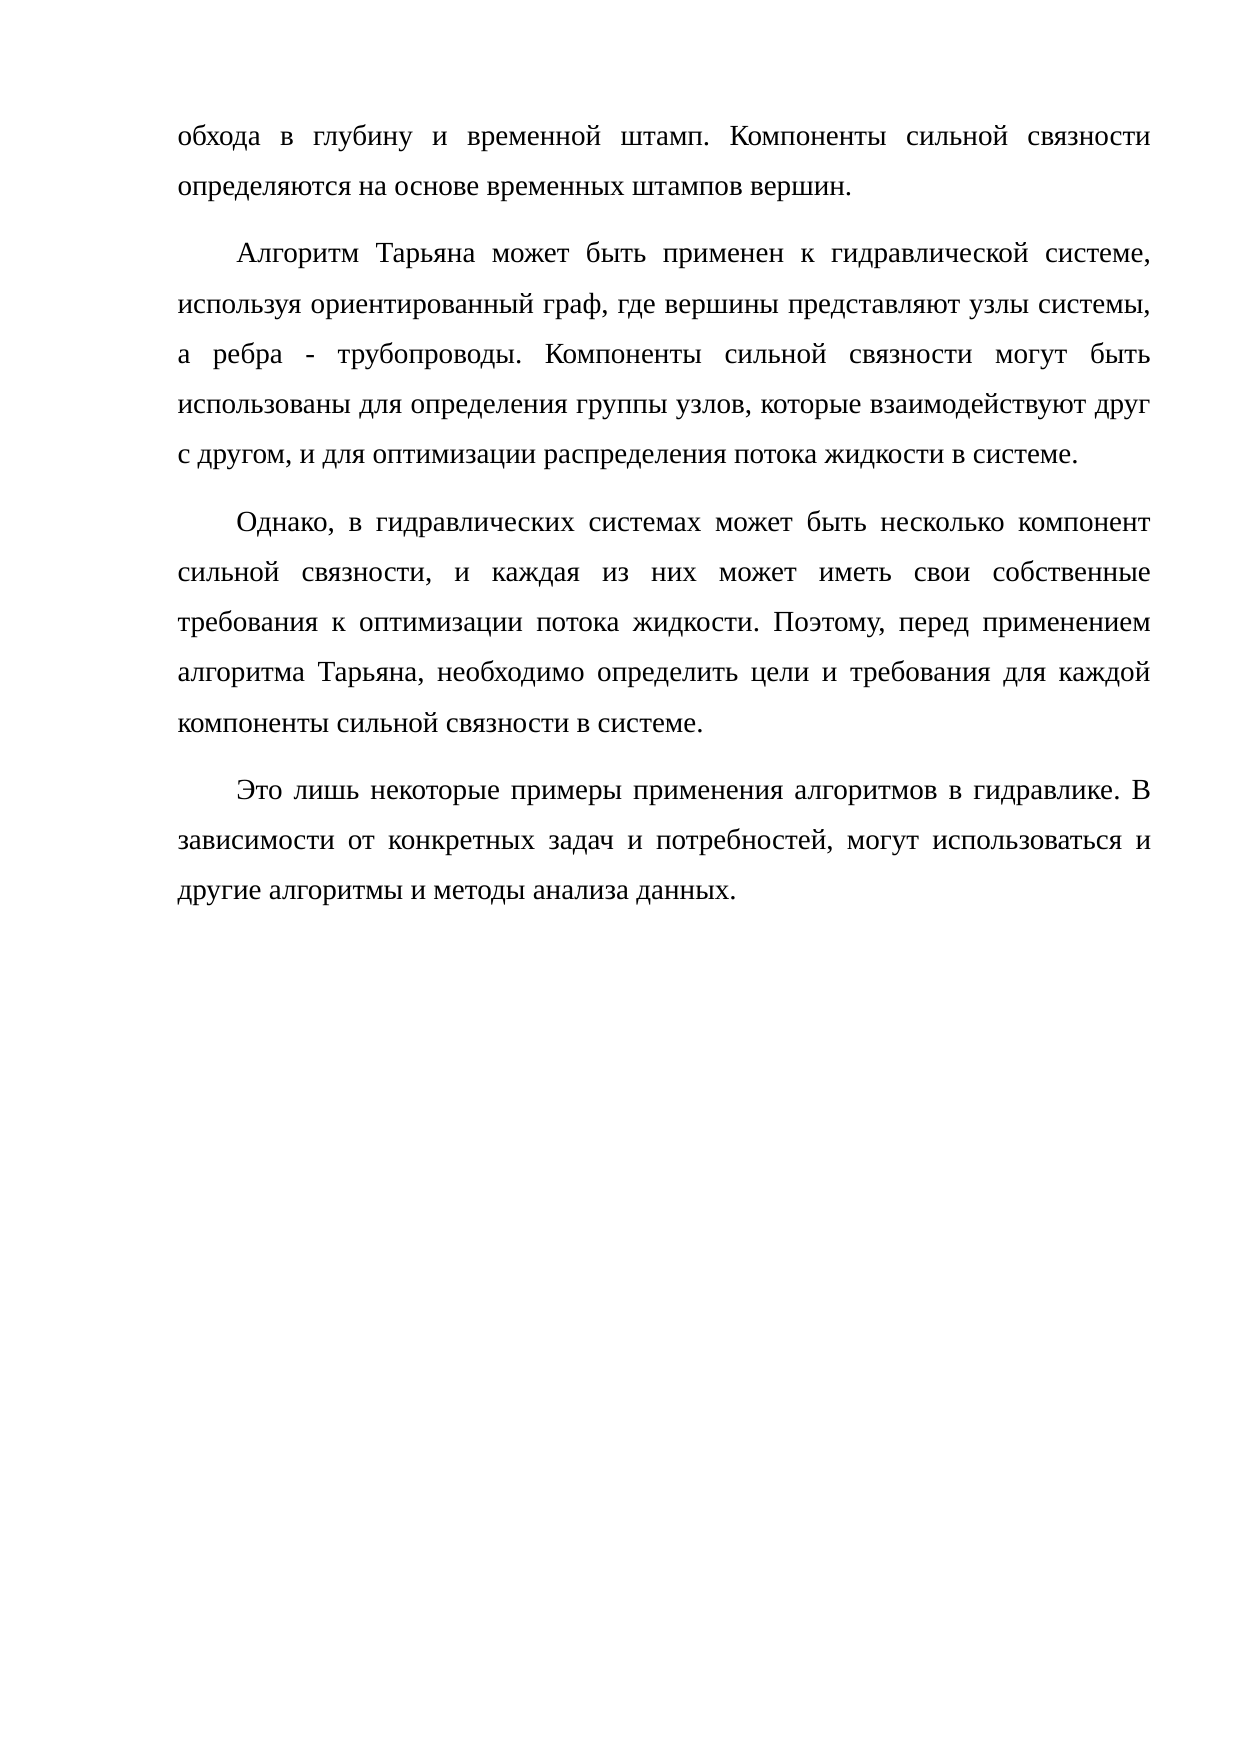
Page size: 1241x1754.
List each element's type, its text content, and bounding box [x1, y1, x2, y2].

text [177, 118, 1152, 202]
text Это лишь некоторые примеры применения алгоритмов в гидравлике. В зависимости от конкретных задач и потребностей, могут использоваться и другие алгоритмы и методы анализа данных. [177, 772, 1152, 906]
text Однако, в гидравлических системах может быть несколько компонент сильной связности, и каждая из них может иметь свои собственные требования к оптимизации потока жидкости. Поэтому, перед применением алгоритма Тарьяна, необходимо определить цели и требования для каждой компоненты сильной связности в системе. [177, 504, 1152, 738]
text Алгоритм Тарьяна может быть применен к гидравлической системе, используя ориентированный граф, где вершины представляют узлы системы, а ребра - трубопроводы. Компоненты сильной связности могут быть использованы для определения группы узлов, которые взаимодействуют друг с другом, и для оптимизации распределения потока жидкости в системе. [177, 235, 1152, 470]
